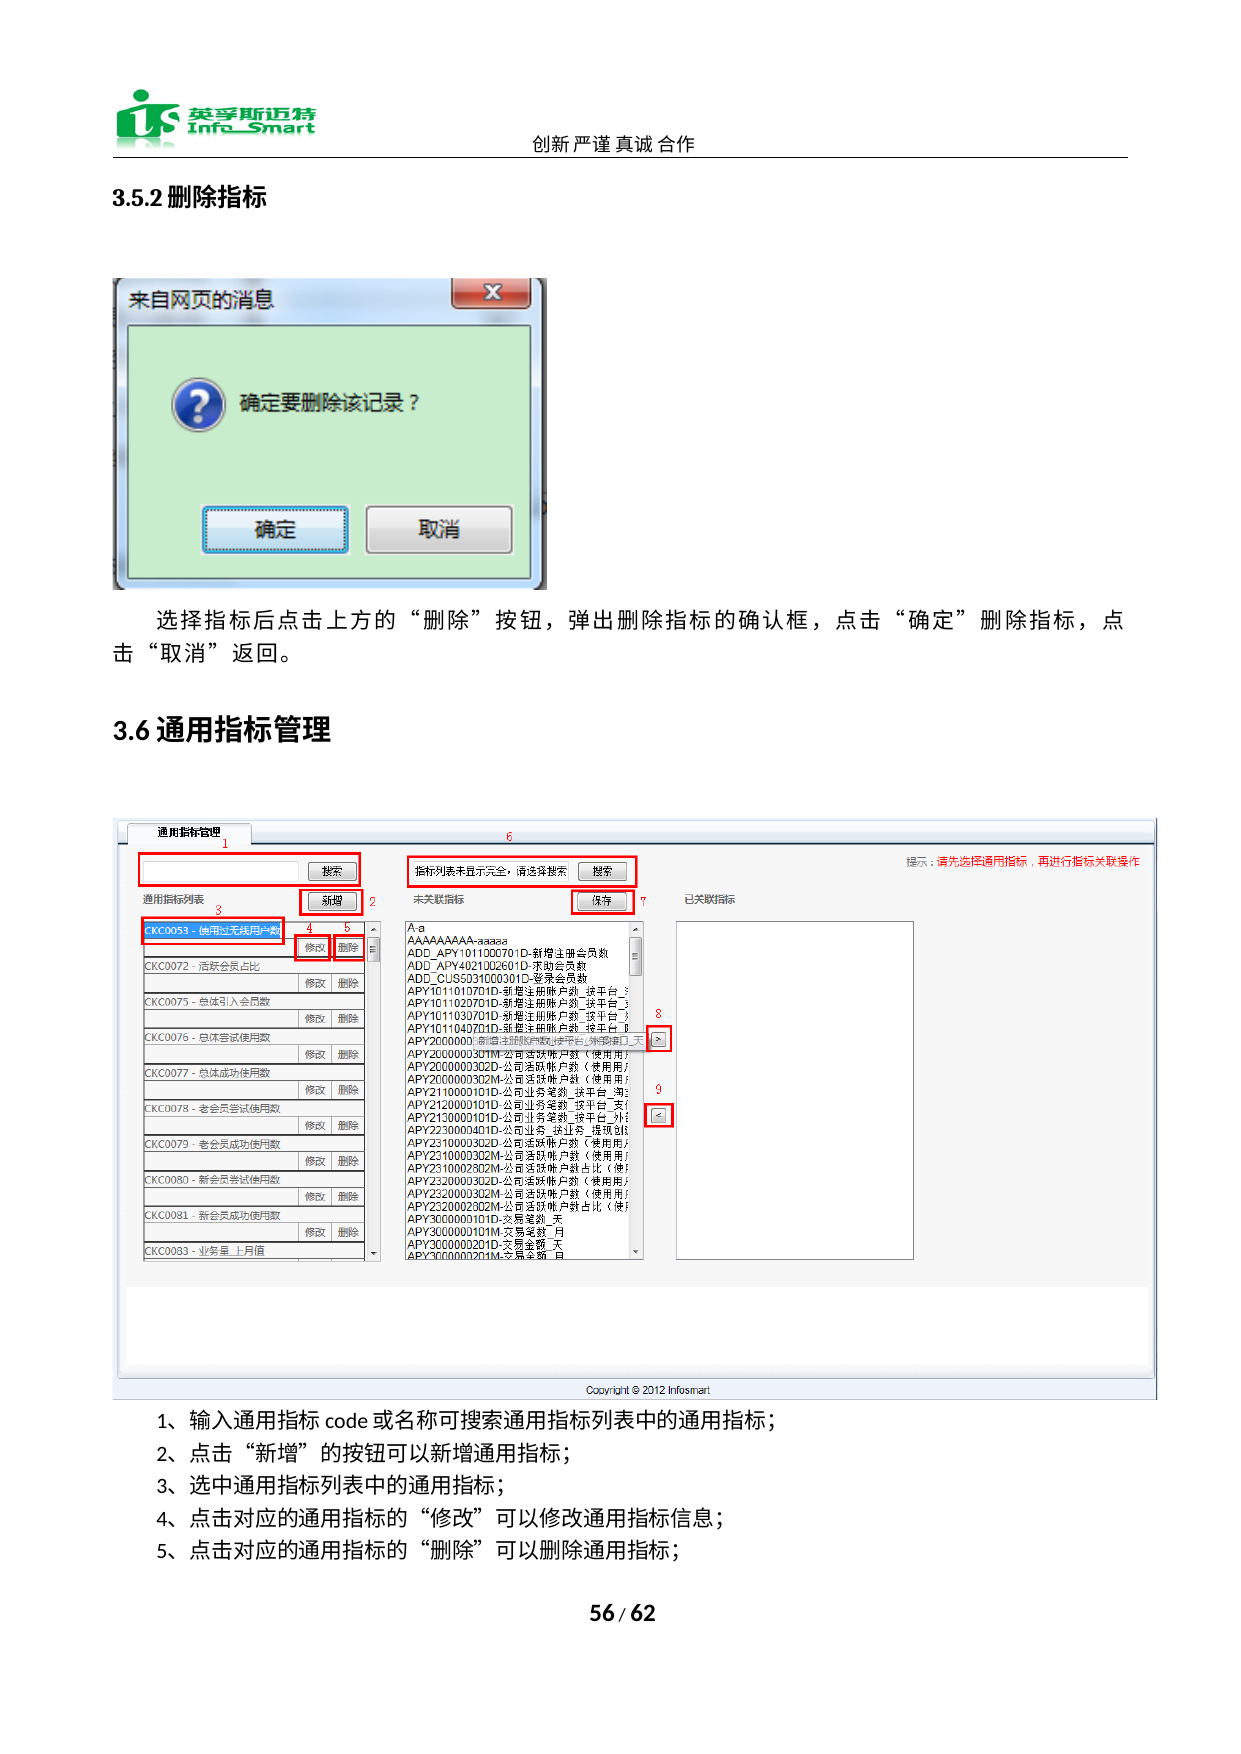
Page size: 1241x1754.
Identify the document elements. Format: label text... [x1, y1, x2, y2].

subtitle 3.6 通用指标管理 [112, 695, 1128, 760]
text 3、选中通用指标列表中的通用指标； [112, 1468, 1128, 1501]
text 5、点击对应的通用指标的“删除”可以删除通用指标； [112, 1533, 1128, 1566]
picture [112, 88, 321, 152]
picture [112, 818, 1158, 1400]
text 4、点击对应的通用指标的“修改”可以修改通用指标信息； [112, 1501, 1128, 1533]
text 2、点击“新增”的按钮可以新增通用指标； [112, 1436, 1128, 1468]
text 1、输入通用指标code或名称可搜索通用指标列表中的通用指标； [112, 1403, 1128, 1436]
subtitle 3.5.2删除指标 [112, 163, 1128, 228]
text 选择指标后点击上方的“删除”按钮，弹出删除指标的确认框，点击“确定”删除指标，点击“取消”返回。 [112, 603, 1128, 668]
picture [112, 278, 547, 590]
